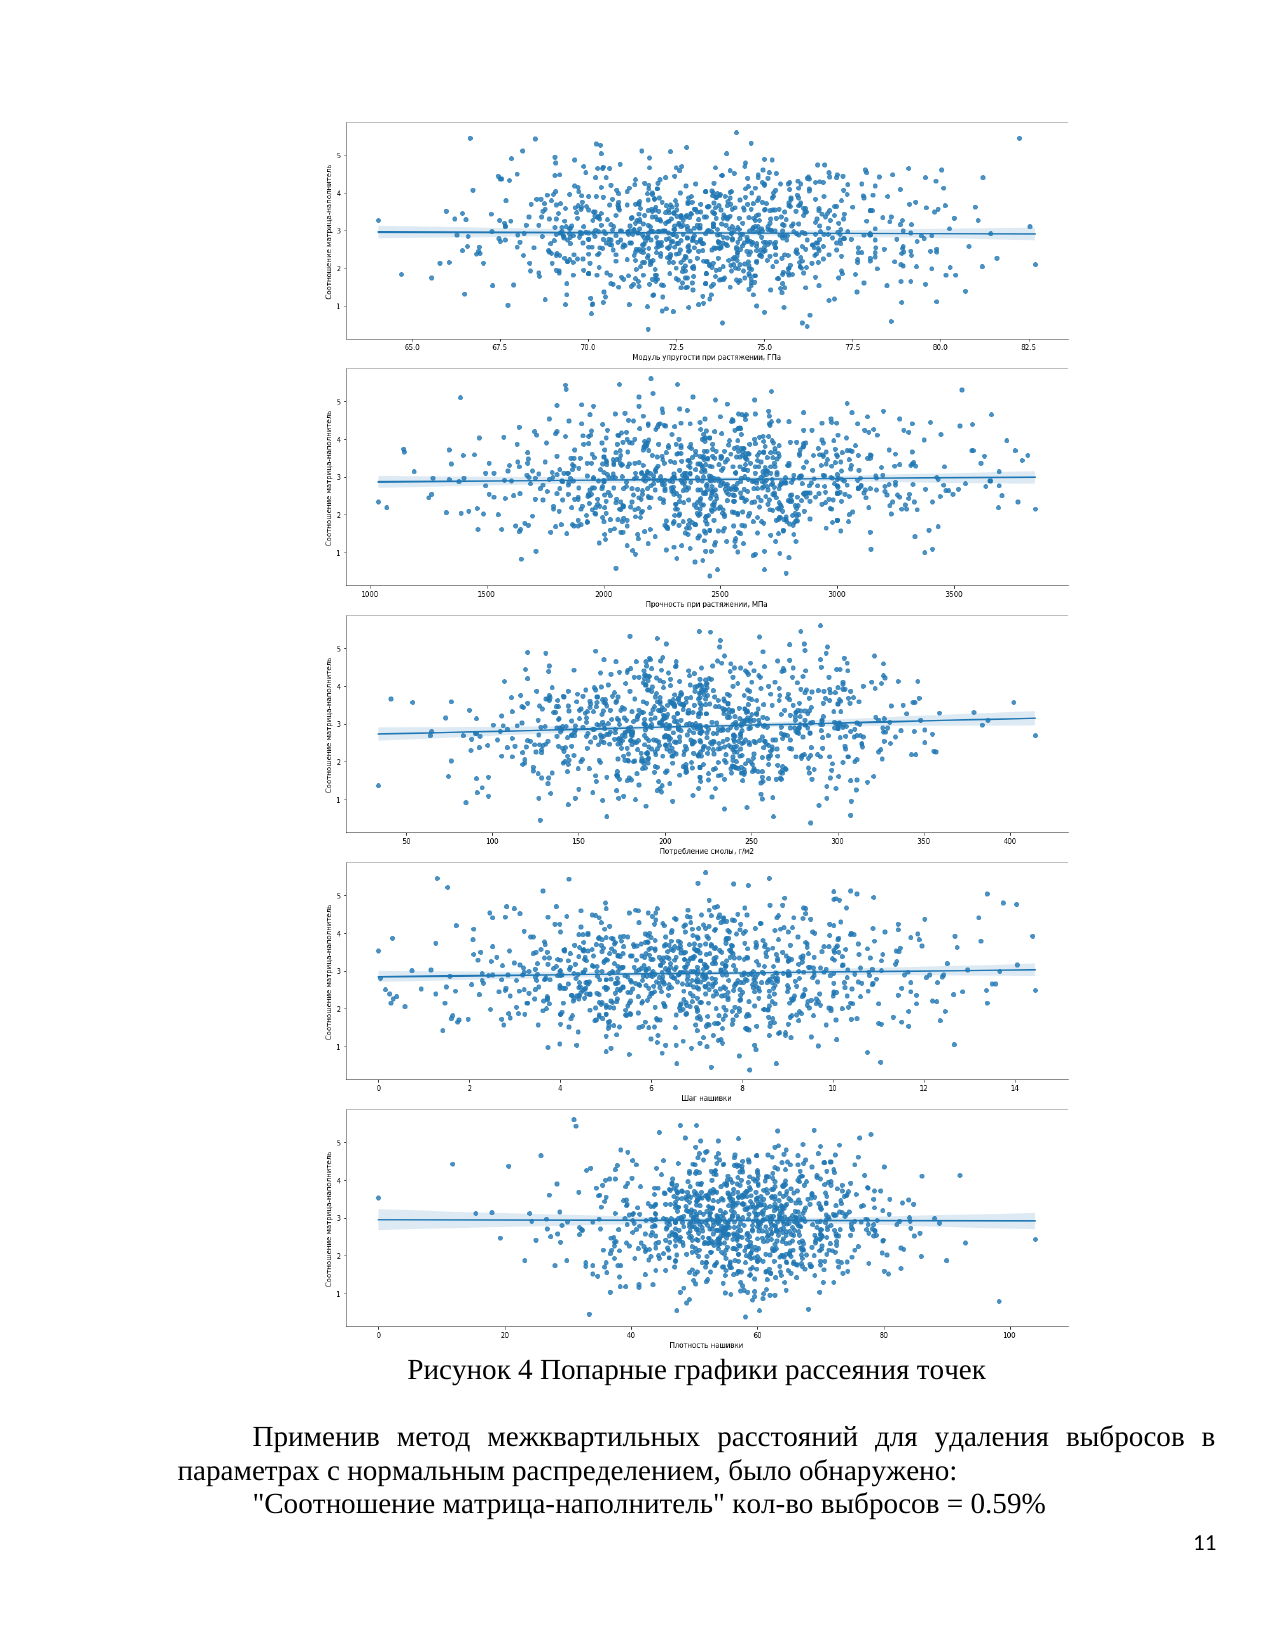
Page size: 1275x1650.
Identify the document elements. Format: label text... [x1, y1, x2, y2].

picture [321, 118, 1072, 1353]
text Применив метод межквартильных расстояний для удаления выбросов в параметрах с нормальным распределением, было обнаружено: [177, 1419, 1216, 1487]
text "Соотношение матрица-наполнитель" кол-во выбросов = 0.59% [177, 1487, 1216, 1520]
text Рисунок 4 Попарные графики рассеяния точек [177, 1352, 1216, 1386]
